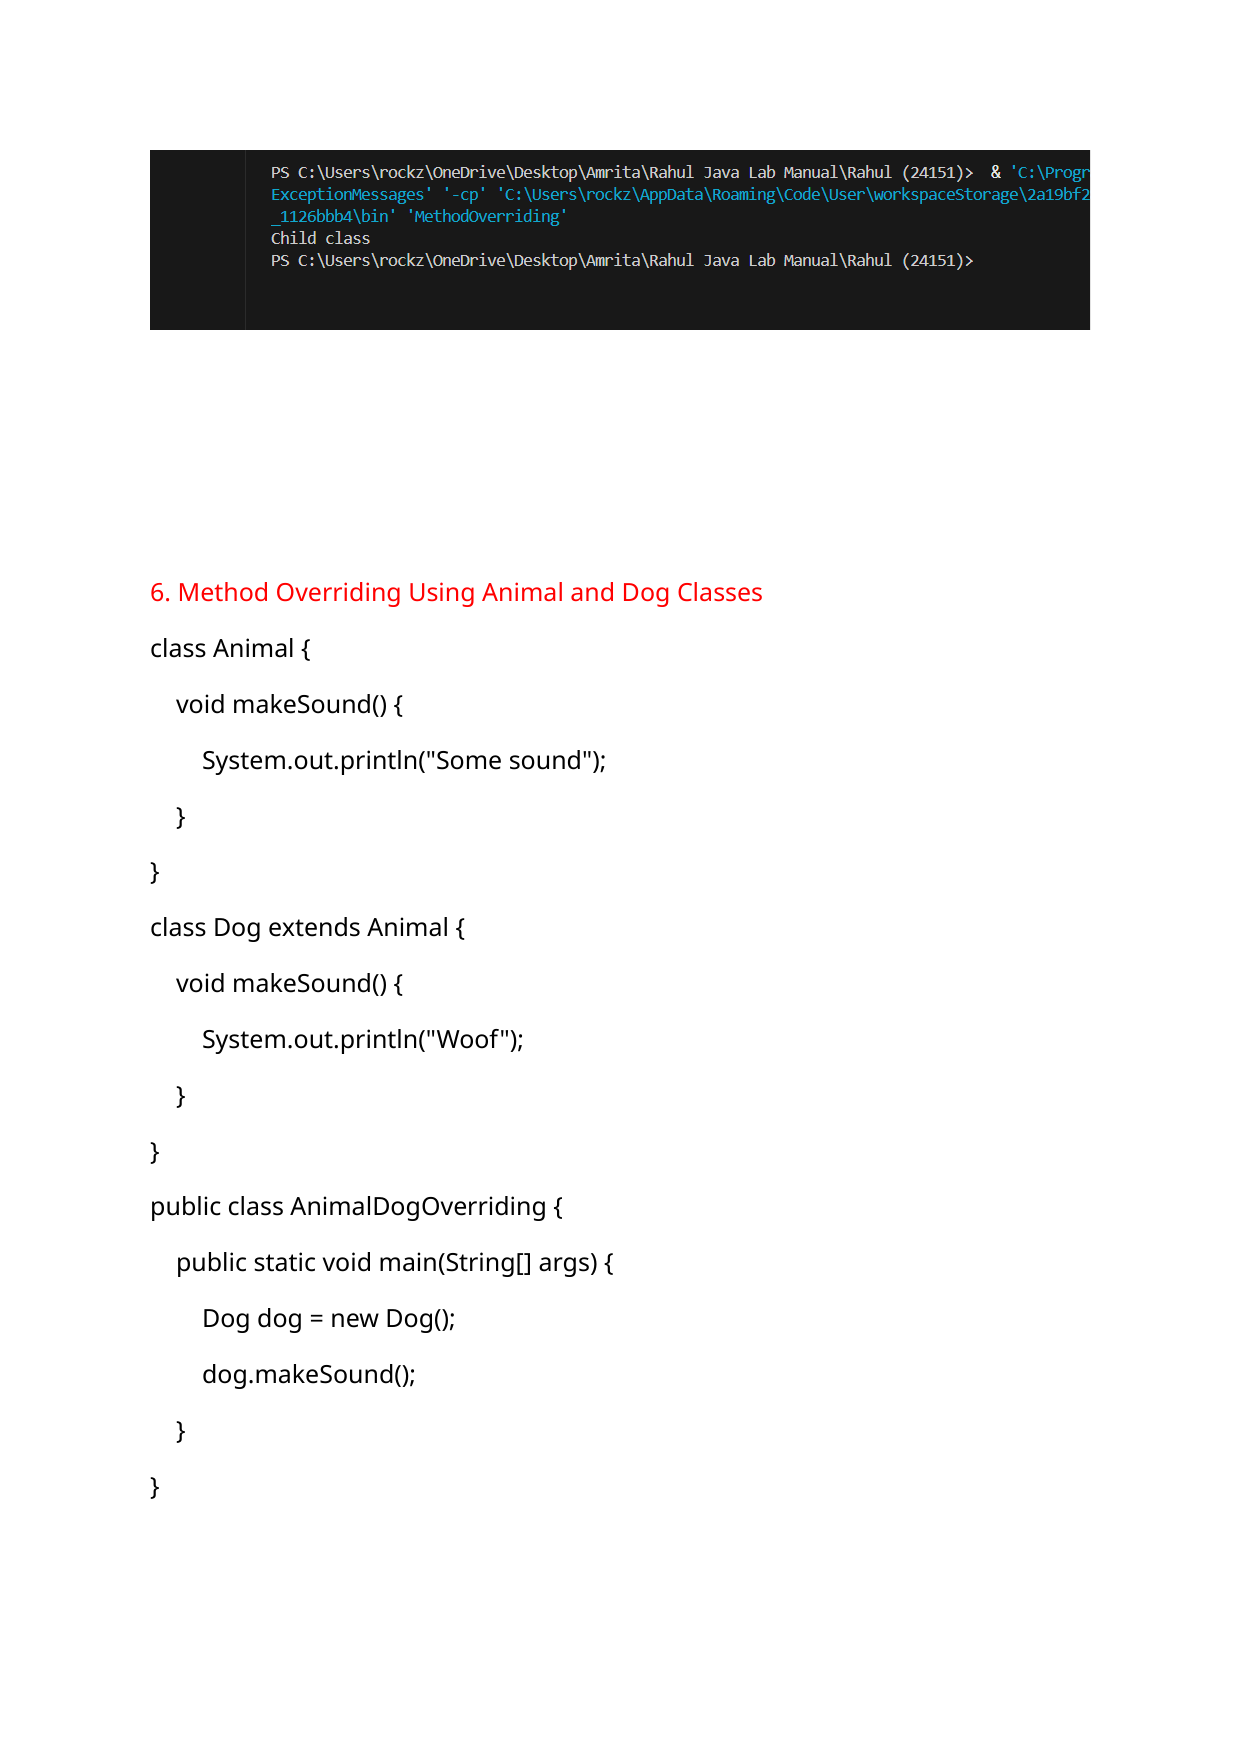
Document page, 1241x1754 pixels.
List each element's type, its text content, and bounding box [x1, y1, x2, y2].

text void makeSound() { [150, 686, 1090, 721]
text 6. Method Overriding Using Animal and Dog Classes [150, 575, 1090, 609]
text } [150, 1468, 1090, 1502]
text Dog dog = new Dog(); [150, 1301, 1090, 1335]
text System.out.println("Some sound"); [150, 742, 1090, 776]
text } [150, 854, 1090, 888]
text } [150, 798, 1090, 832]
text void makeSound() { [150, 966, 1090, 1000]
text } [150, 1077, 1090, 1111]
text class Animal { [150, 631, 1090, 665]
text System.out.println("Woof"); [150, 1021, 1090, 1056]
text } [150, 1412, 1090, 1446]
text public class AnimalDogOverriding { [150, 1189, 1090, 1223]
text public static void main(String[] args) { [150, 1245, 1090, 1279]
picture [150, 150, 1091, 330]
text class Dog extends Animal { [150, 910, 1090, 944]
text dog.makeSound(); [150, 1356, 1090, 1391]
text } [150, 1133, 1090, 1167]
